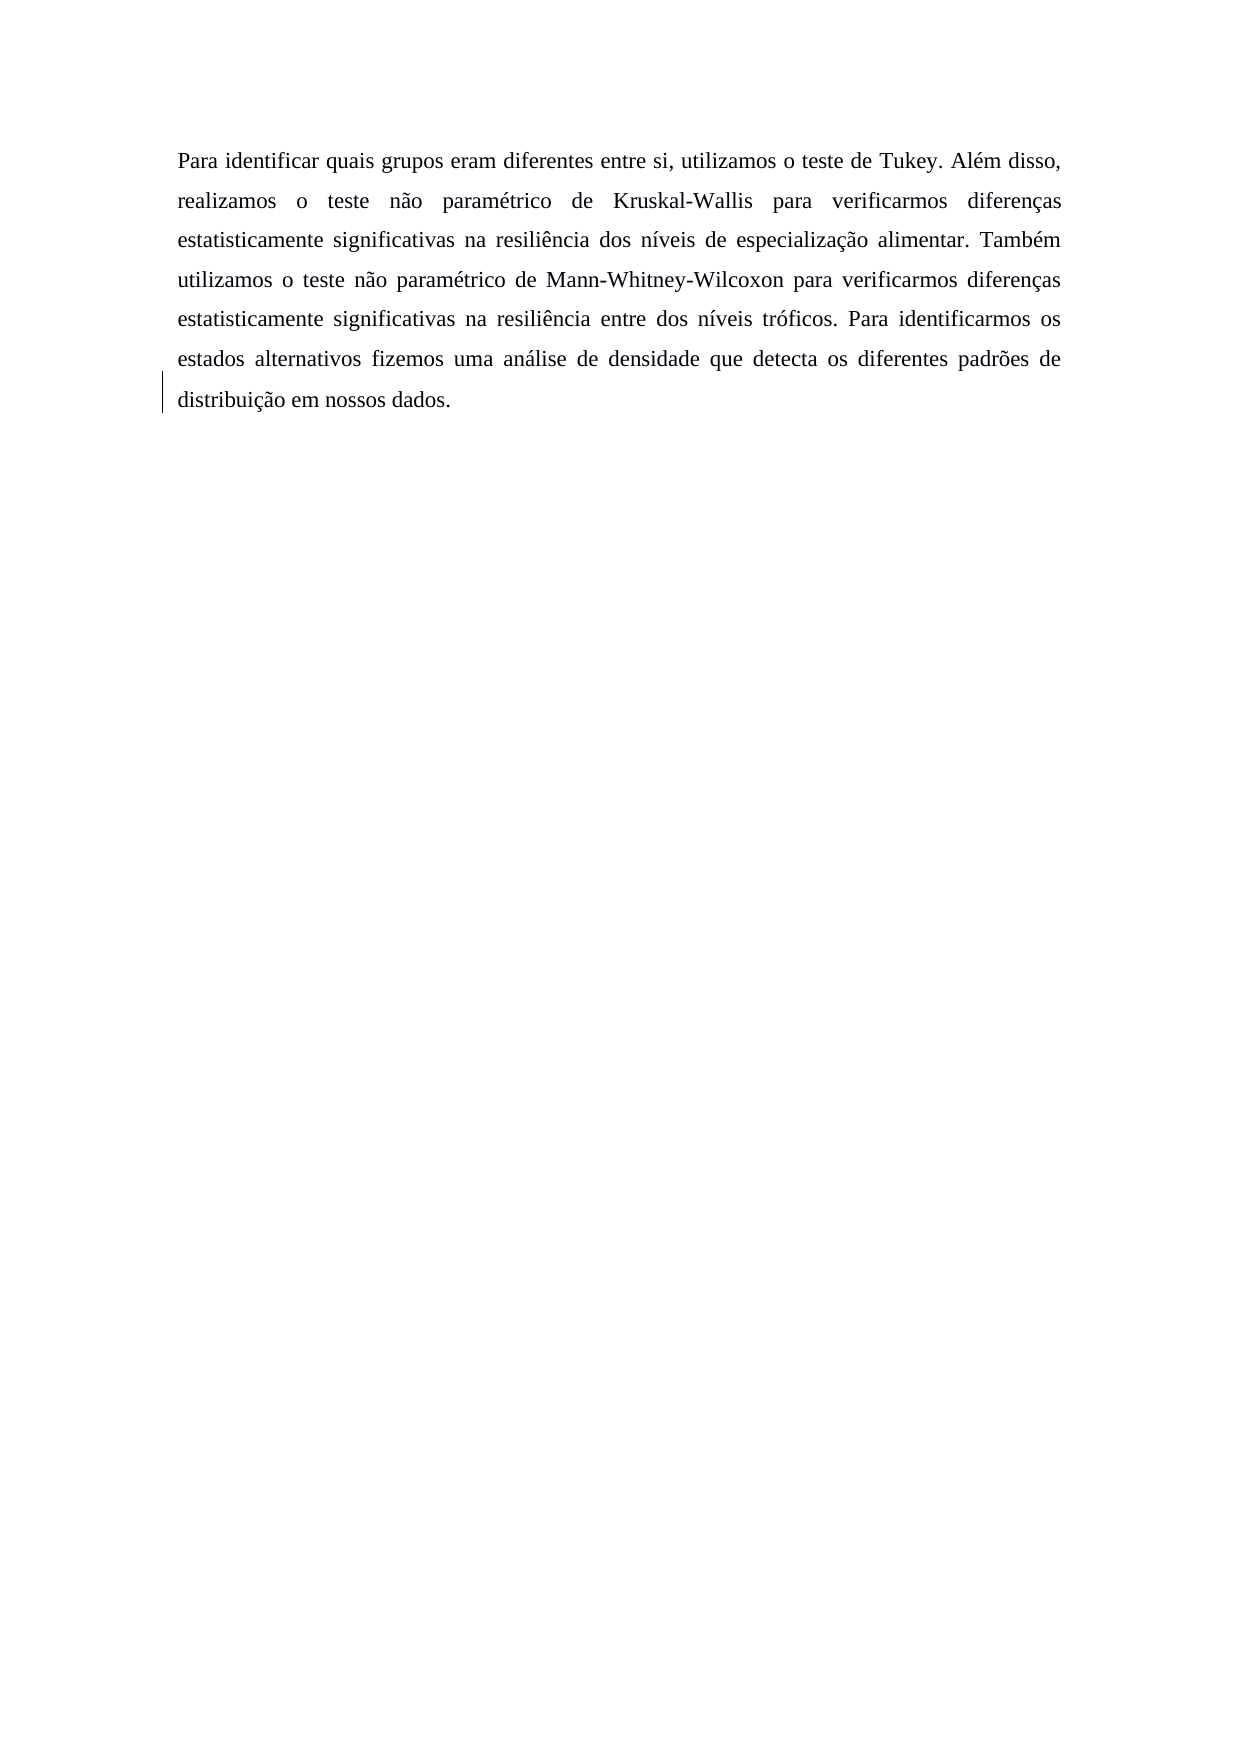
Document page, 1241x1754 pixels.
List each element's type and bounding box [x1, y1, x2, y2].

text [177, 148, 1063, 413]
